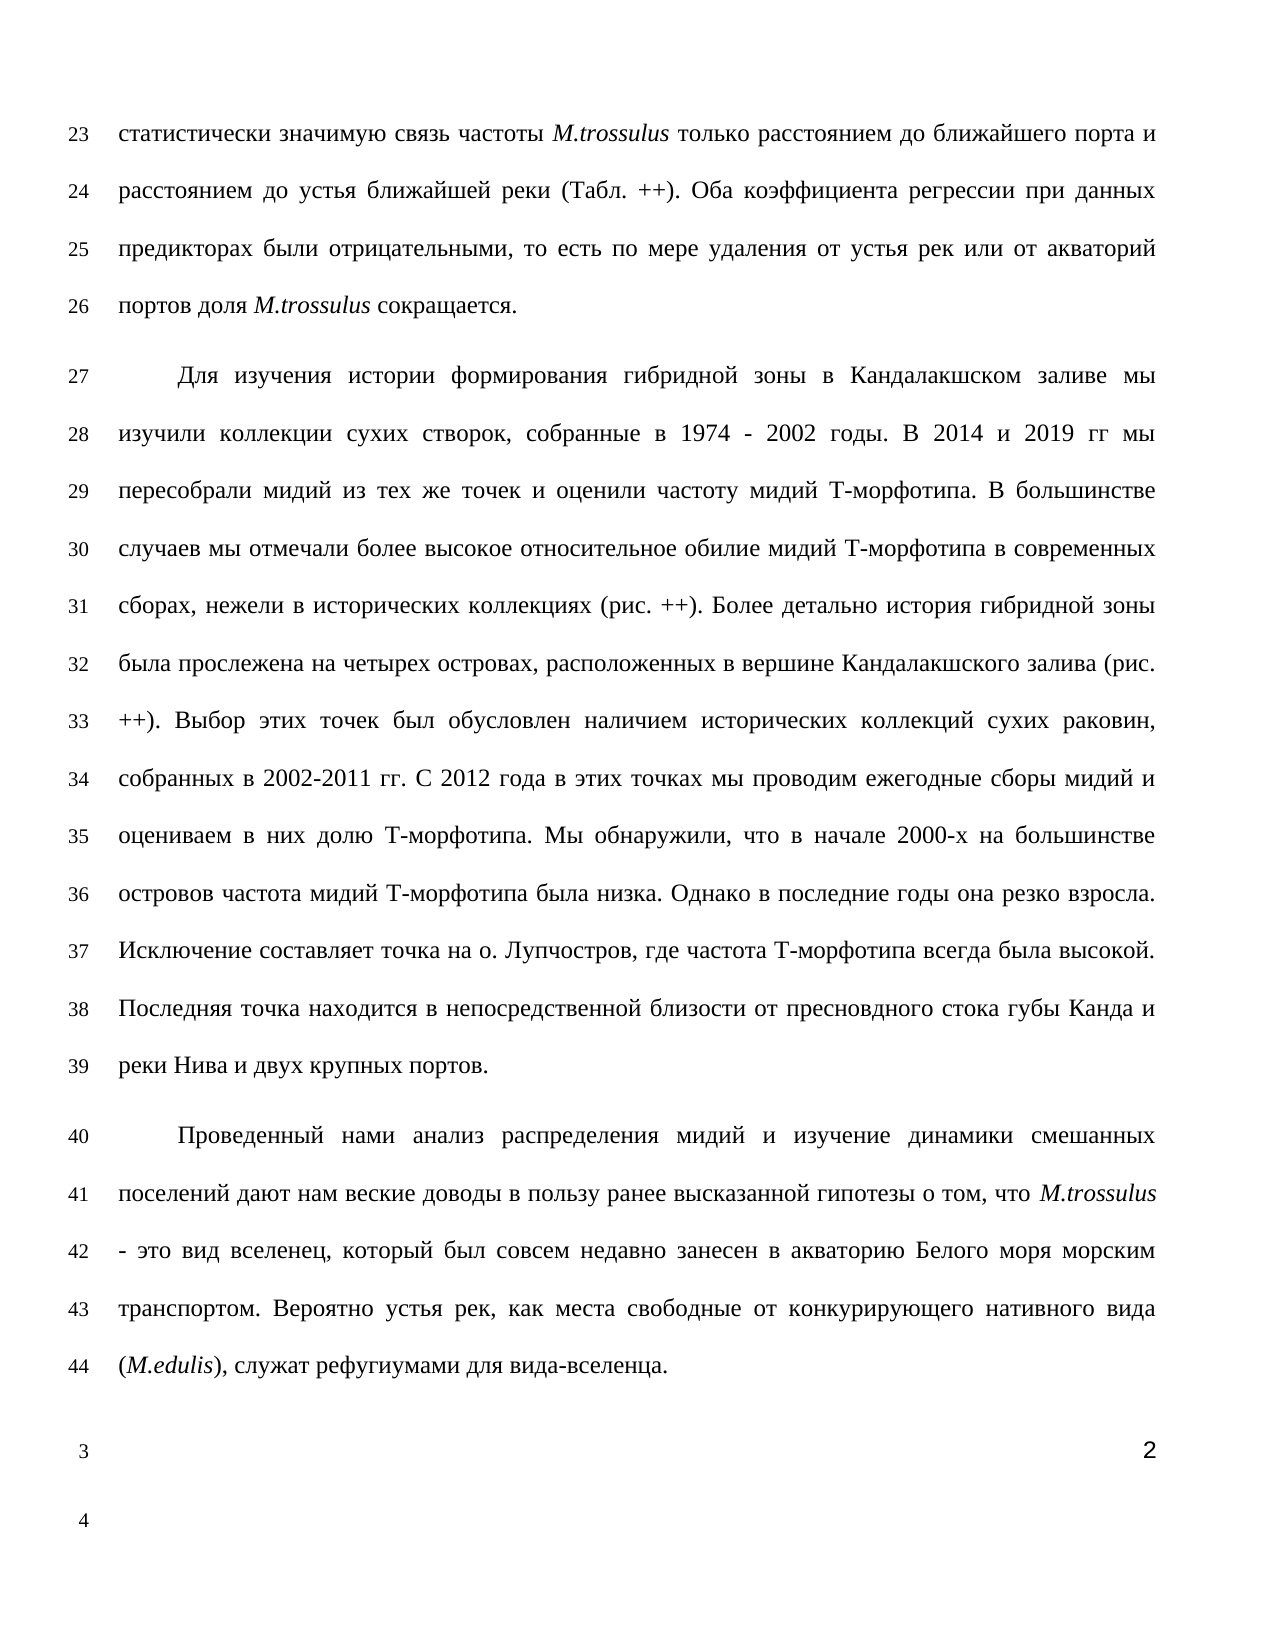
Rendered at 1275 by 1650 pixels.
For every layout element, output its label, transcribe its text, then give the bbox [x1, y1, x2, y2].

text Для изучения истории формирования гибридной зоны в Кандалакшском заливе мы изучили коллекции сухих створок, собранные в 1974 - 2002 годы. В 2014 и 2019 гг мы пересобрали мидий из тех же точек и оценили частоту мидий Т-морфотипа. В большинстве случаев мы отмечали более высокое относительное обилие мидий T-морфотипа в современных сборах, нежели в исторических коллекциях (рис. ++). Более детально история гибридной зоны была прослежена на четырех островах, расположенных в вершине Кандалакшского залива (рис. ++). Выбор этих точек был обусловлен наличием исторических коллекций сухих раковин, собранных в 2002-2011 гг. С 2012 года в этих точках мы проводим ежегодные сборы мидий и оцениваем в них долю Т-морфотипа. Мы обнаружили, что в начале 2000-х на большинстве островов частота мидий Т-морфотипа была низка. Однако в последние годы она резко взросла. Исключение составляет точка на о. Лупчостров, где частота Т-морфотипа всегда была высокой. Последняя точка находится в непосредственной близости от пресновдного стока губы Канда и реки Нива и двух крупных портов. [118, 361, 1157, 1079]
text Проведенный нами анализ распределения мидий и изучение динамики смешанных поселений дают нам веские доводы в пользу ранее высказанной гипотезы о том, что M.trossulus - это вид вселенец, который был совсем недавно занесен в акваторию Белого моря морским транспортом. Вероятно устья рек, как места свободные от конкурирующего нативного вида (M.edulis), служат рефугиумами для вида-вселенца. [118, 1121, 1157, 1379]
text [118, 118, 1157, 319]
